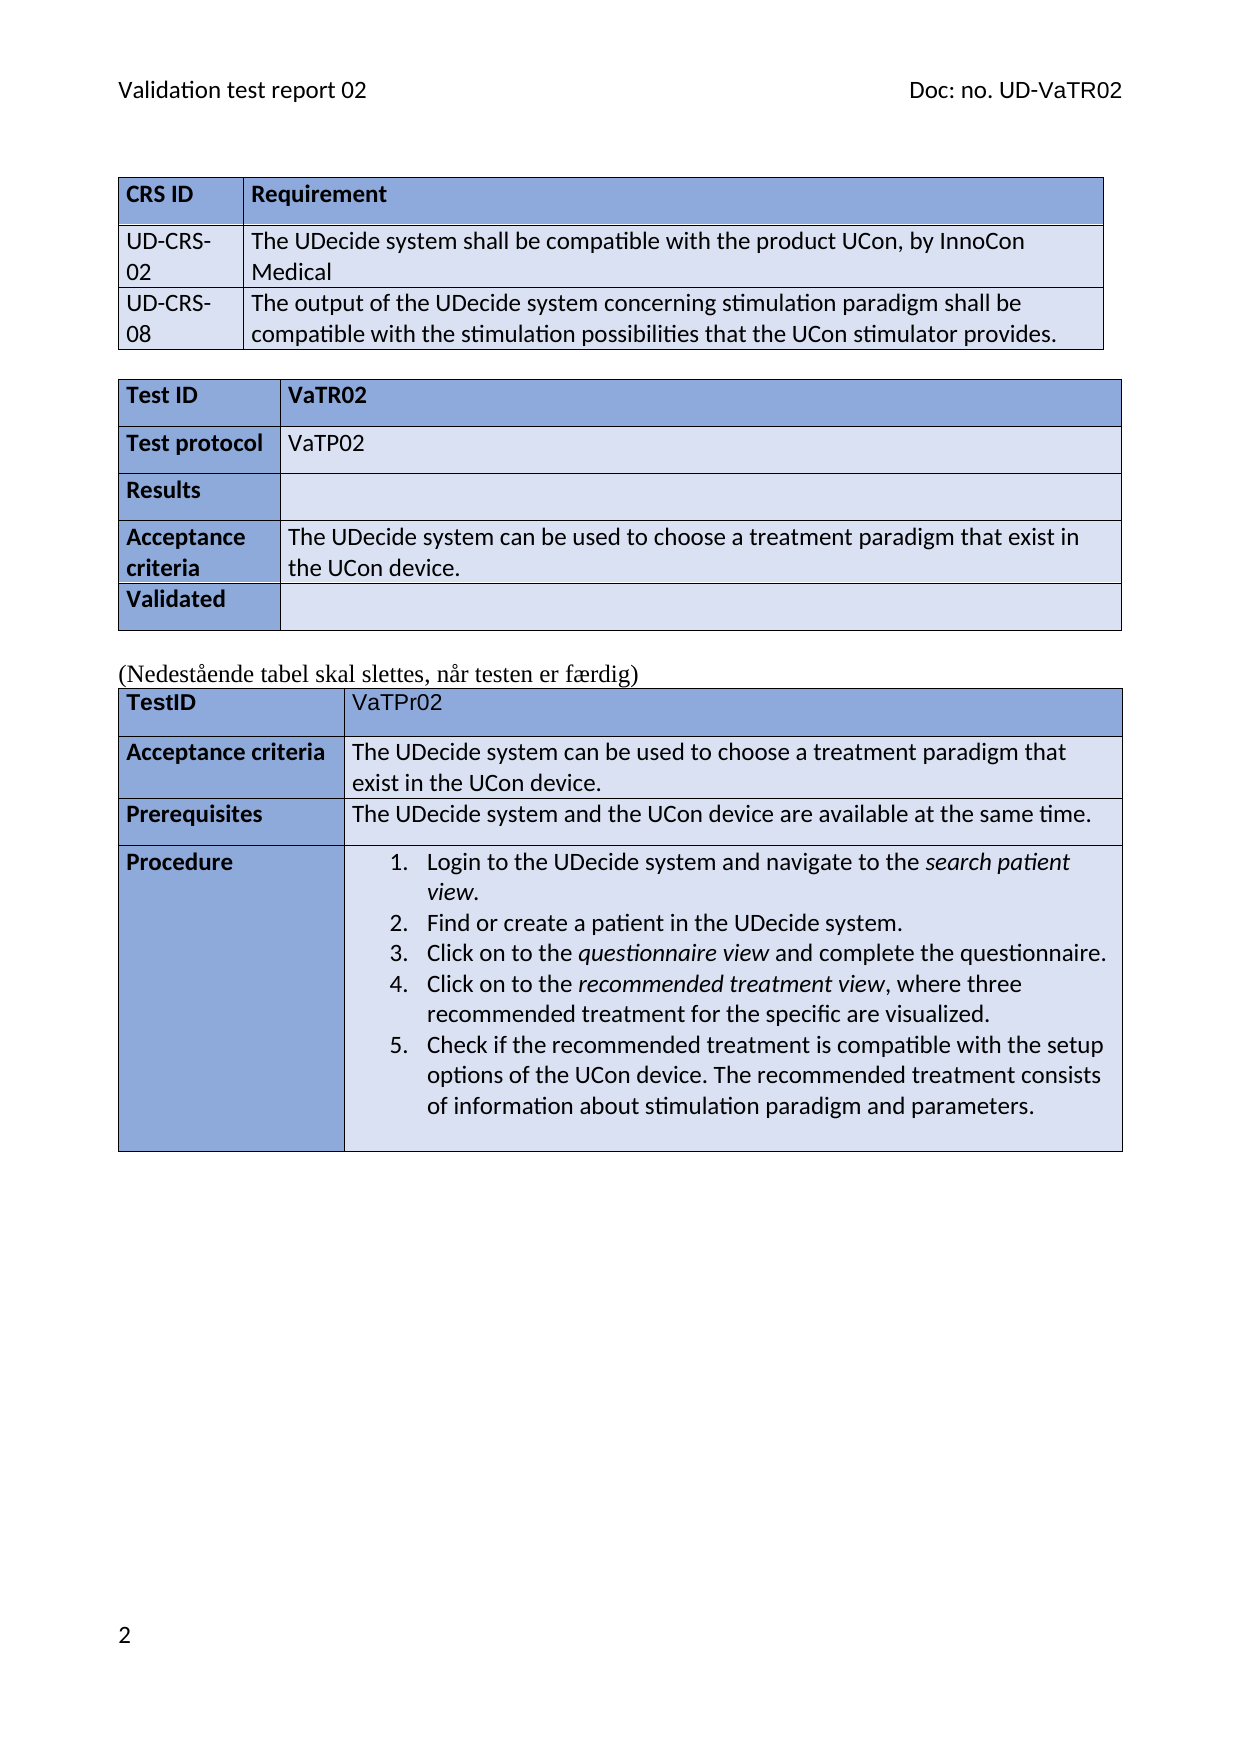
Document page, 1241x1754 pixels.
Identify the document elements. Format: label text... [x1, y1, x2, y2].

table_cell The UDecide system shall be compatible with the product UCon, by InnoCon Medical [244, 226, 1103, 287]
table_cell UD-CRS-02 [119, 226, 243, 287]
table_cell The UDecide system can be used to choose a treatment paradigm that exist in the UCon device. [345, 737, 1122, 798]
table_header CRS ID [119, 178, 243, 224]
table_cell Acceptance criteria [119, 521, 280, 582]
table_cell Prerequisites [119, 799, 344, 845]
table_cell The UDecide system and the UCon device are available at the same time. [345, 799, 1122, 845]
table_header TestID [119, 689, 344, 736]
table_cell Procedure [119, 846, 344, 1151]
table_cell Login to the UDecide system and navigate to the search patient view. Find or create a patient in the UDecide system. Click on to the questionnaire view and complete the questionnaire. Click on to the recommended treatment view, where three recommended treatment for the specific are visualized. Check if the recommended treatment is compatible with the setup options of the UCon device. The recommended treatment consists of information about stimulation paradigm and parameters. [345, 846, 1122, 1151]
text (Nedestående tabel skal slettes, når testen er færdig) [118, 659, 1122, 688]
table_cell VaTP02 [281, 427, 1121, 473]
table_cell Acceptance criteria [119, 737, 344, 798]
table_cell The output of the UDecide system concerning stimulation paradigm shall be compatible with the stimulation possibilities that the UCon stimulator provides. [244, 288, 1103, 349]
table_cell The UDecide system can be used to choose a treatment paradigm that exist in the UCon device. [281, 521, 1121, 582]
table_cell UD-CRS-08 [119, 288, 243, 349]
table_header Requirement [244, 178, 1103, 224]
table_cell Test protocol [119, 427, 280, 473]
table_cell Validated [119, 584, 280, 630]
table_header Test ID [119, 380, 280, 426]
table_cell [281, 584, 1121, 630]
table_cell Results [119, 474, 280, 520]
table_header VaTPr02 [345, 689, 1122, 736]
table_header VaTR02 [281, 380, 1121, 426]
table_cell [281, 474, 1121, 520]
